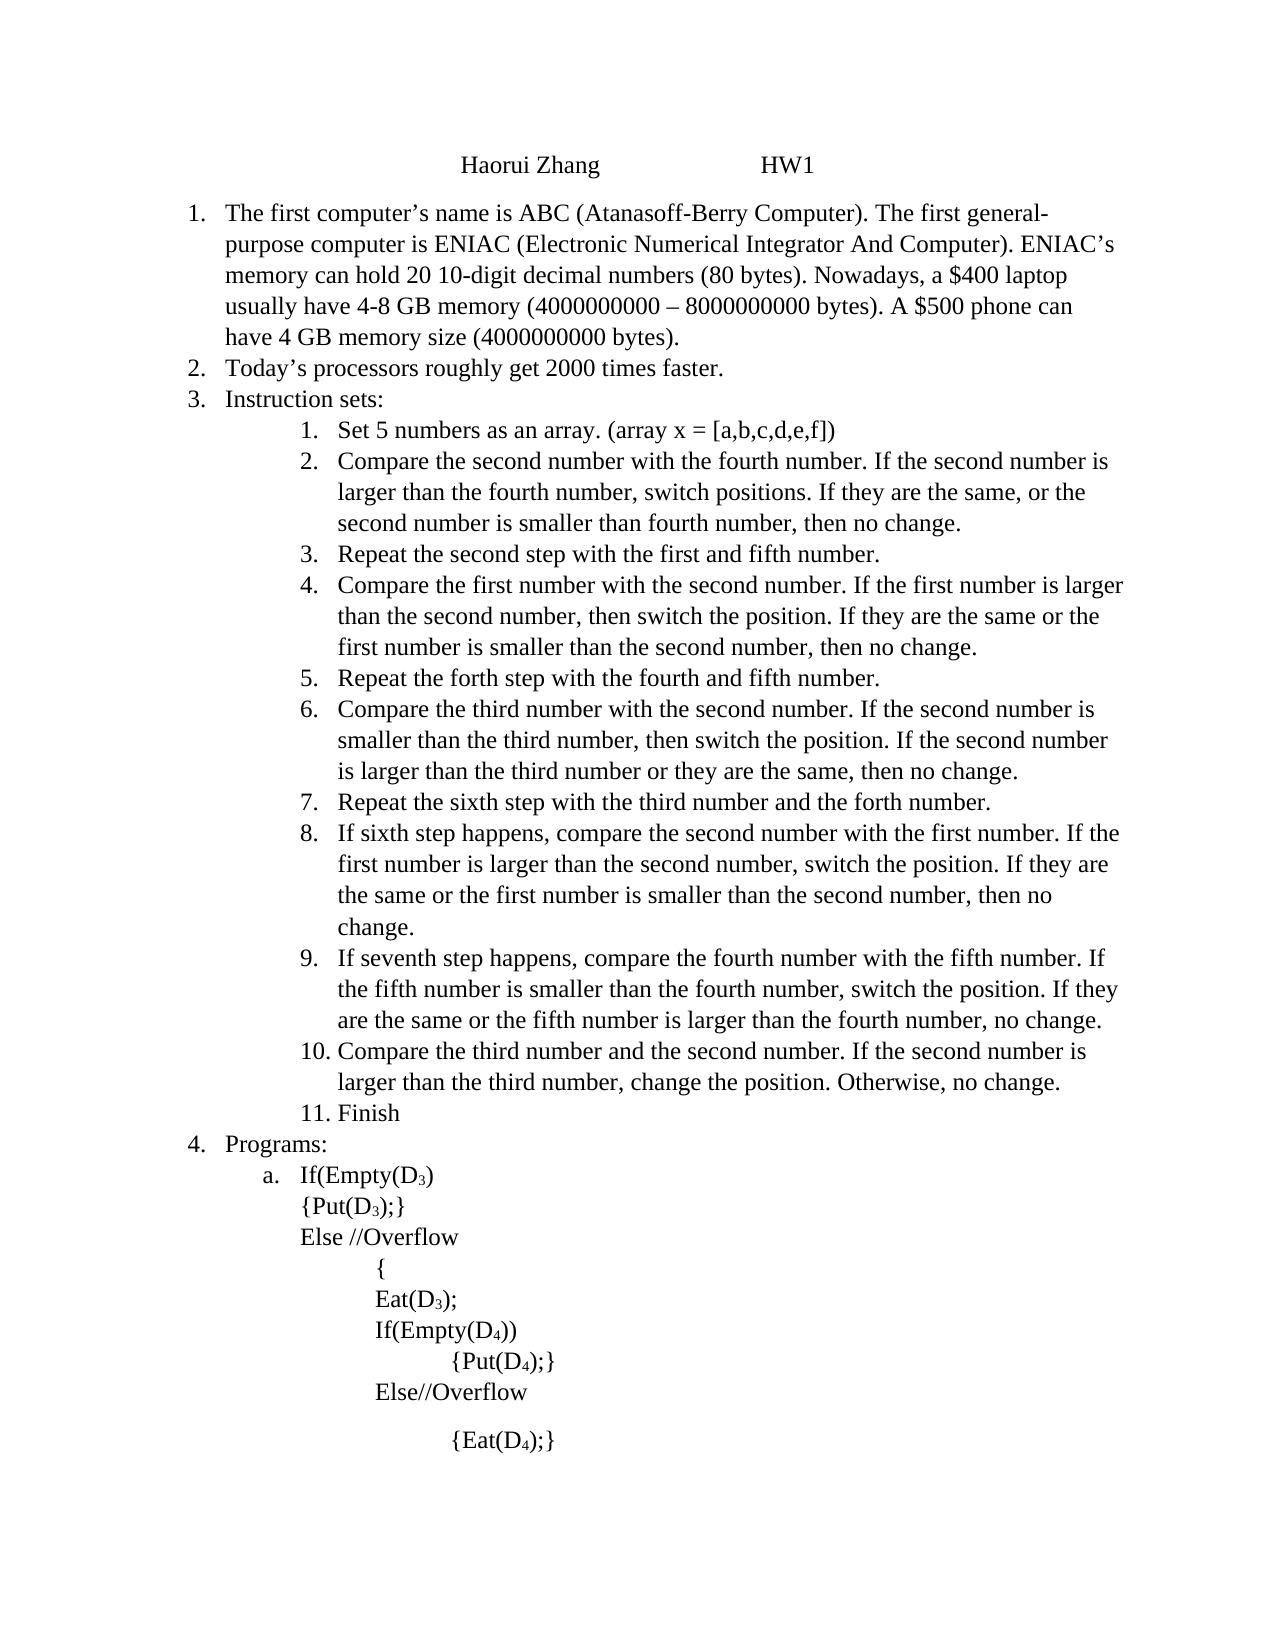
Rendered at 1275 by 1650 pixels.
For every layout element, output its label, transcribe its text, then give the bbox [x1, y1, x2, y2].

list Repeat the forth step with the fourth and fifth number. [300, 663, 1125, 692]
list Instruction sets: [187, 384, 1125, 413]
list Compare the third number with the second number. If the second number is smaller than the third number, then switch the position. If the second number is larger than the third number or they are the same, then no change. [300, 694, 1125, 785]
list {Put(D4);} [375, 1346, 1125, 1375]
list Else //Overflow [300, 1222, 1125, 1251]
list If(Empty(D4)) [300, 1315, 1125, 1344]
list Finish [300, 1098, 1125, 1127]
list Eat(D3); [300, 1284, 1125, 1313]
list Compare the second number with the fourth number. If the second number is larger than the fourth number, switch positions. If they are the same, or the second number is smaller than fourth number, then no change. [300, 446, 1125, 537]
list The first computer’s name is ABC (Atanasoff-Berry Computer). The first general-purpose computer is ENIAC (Electronic Numerical Integrator And Computer). ENIAC’s memory can hold 20 10-digit decimal numbers (80 bytes). Nowadays, a $400 laptop usually have 4-8 GB memory (4000000000 – 8000000000 bytes). A $500 phone can have 4 GB memory size (4000000000 bytes). [187, 198, 1125, 351]
list Compare the first number with the second number. If the first number is larger than the second number, then switch the position. If they are the same or the first number is smaller than the second number, then no change. [300, 570, 1125, 661]
list { [300, 1253, 1125, 1282]
list {Put(D3);} [300, 1191, 1125, 1220]
text Haorui Zhang HW1 [150, 150, 1125, 179]
list If(Empty(D3) [262, 1160, 1125, 1189]
list Programs: [187, 1129, 1125, 1158]
list If sixth step happens, compare the second number with the first number. If the first number is larger than the second number, switch the position. If they are the same or the first number is smaller than the second number, then no change. [300, 818, 1125, 940]
list If seventh step happens, compare the fourth number with the fifth number. If the fifth number is smaller than the fourth number, switch the position. If they are the same or the fifth number is larger than the fourth number, no change. [300, 943, 1125, 1033]
list Repeat the sixth step with the third number and the forth number. [300, 787, 1125, 816]
text {Eat(D4);} [375, 1425, 1125, 1454]
list Repeat the second step with the first and fifth number. [300, 539, 1125, 568]
list Else//Overflow [300, 1377, 1125, 1406]
list Today’s processors roughly get 2000 times faster. [187, 353, 1125, 382]
list Set 5 numbers as an array. (array x = [a,b,c,d,e,f]) [300, 415, 1125, 444]
list Compare the third number and the second number. If the second number is larger than the third number, change the position. Otherwise, no change. [300, 1036, 1125, 1096]
